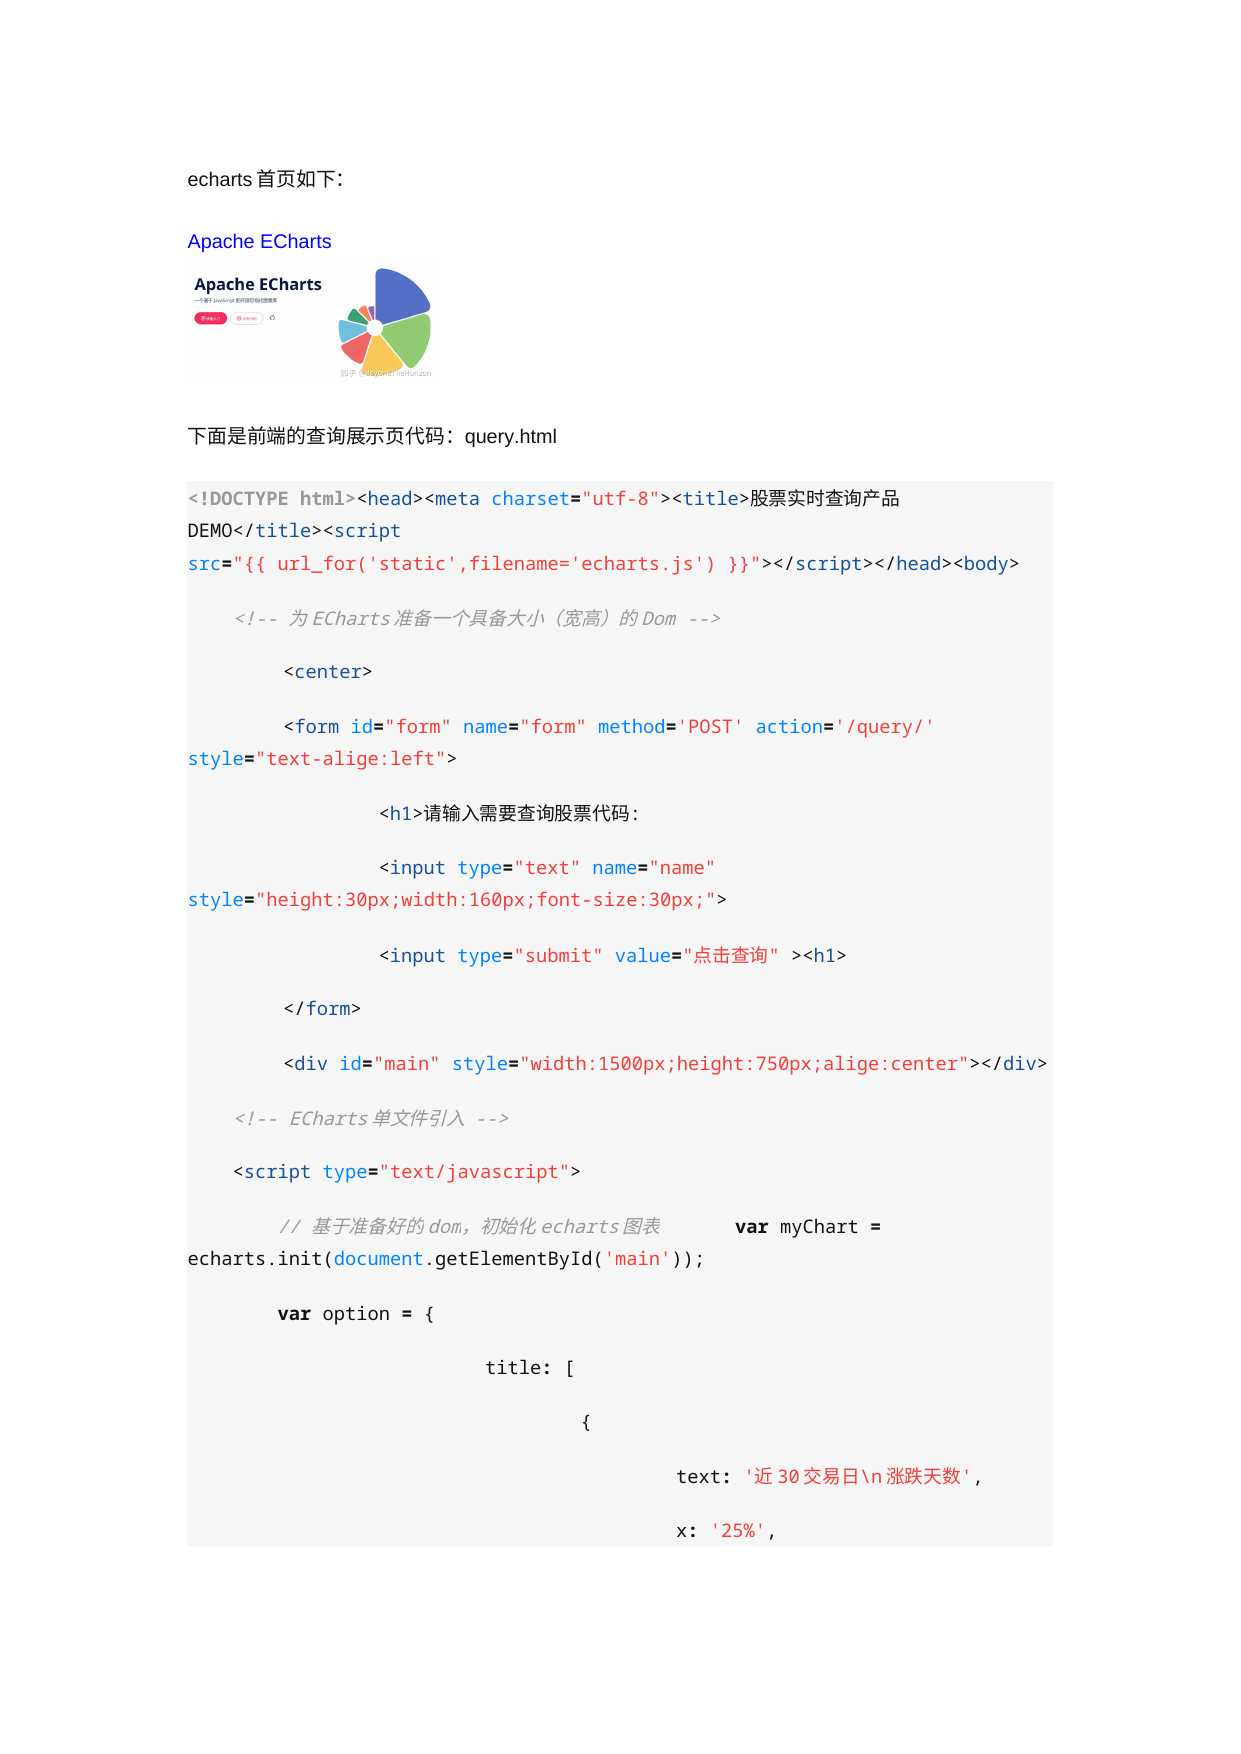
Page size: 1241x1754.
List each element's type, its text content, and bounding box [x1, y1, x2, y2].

text title: [ [187, 1351, 1053, 1383]
text <!DOCTYPE html><head><meta charset="utf-8"><title>股票实时查询产品DEMO</title><script src="{{ url_for('static',filename='echarts.js') }}"></script></head><body> [187, 481, 1053, 579]
text Apache ECharts [187, 225, 1053, 258]
text <center> [187, 655, 1053, 688]
text <div id="main" style="width:1500px;height:750px;alige:center"></div> [187, 1046, 1053, 1079]
text text: '近30交易日\n涨跌天数', [187, 1459, 1053, 1492]
text <!-- 为ECharts准备一个具备大小（宽高）的Dom --> [187, 601, 1053, 633]
picture [187, 257, 437, 384]
text 下面是前端的查询展示页代码：query.html [187, 418, 1053, 451]
text <input type="submit" value="点击查询" ><h1> [187, 938, 1053, 970]
text <input type="text" name="name" style="height:30px;width:160px;font-size:30px;"> [187, 851, 1053, 916]
text </form> [187, 992, 1053, 1024]
text <!-- ECharts单文件引入 --> [187, 1101, 1053, 1133]
text var option = { [187, 1296, 1053, 1329]
text echarts首页如下： [187, 162, 1053, 194]
text x: '25%', [187, 1514, 1053, 1546]
text <h1>请输入需要查询股票代码: [187, 796, 1053, 829]
text <script type="text/javascript"> [187, 1155, 1053, 1188]
text { [187, 1405, 1053, 1438]
text // 基于准备好的dom，初始化echarts图表 var myChart = echarts.init(document.getElementById('main')); [187, 1209, 1053, 1274]
text <form id="form" name="form" method='POST' action='/query/' style="text-alige:left"> [187, 709, 1053, 774]
